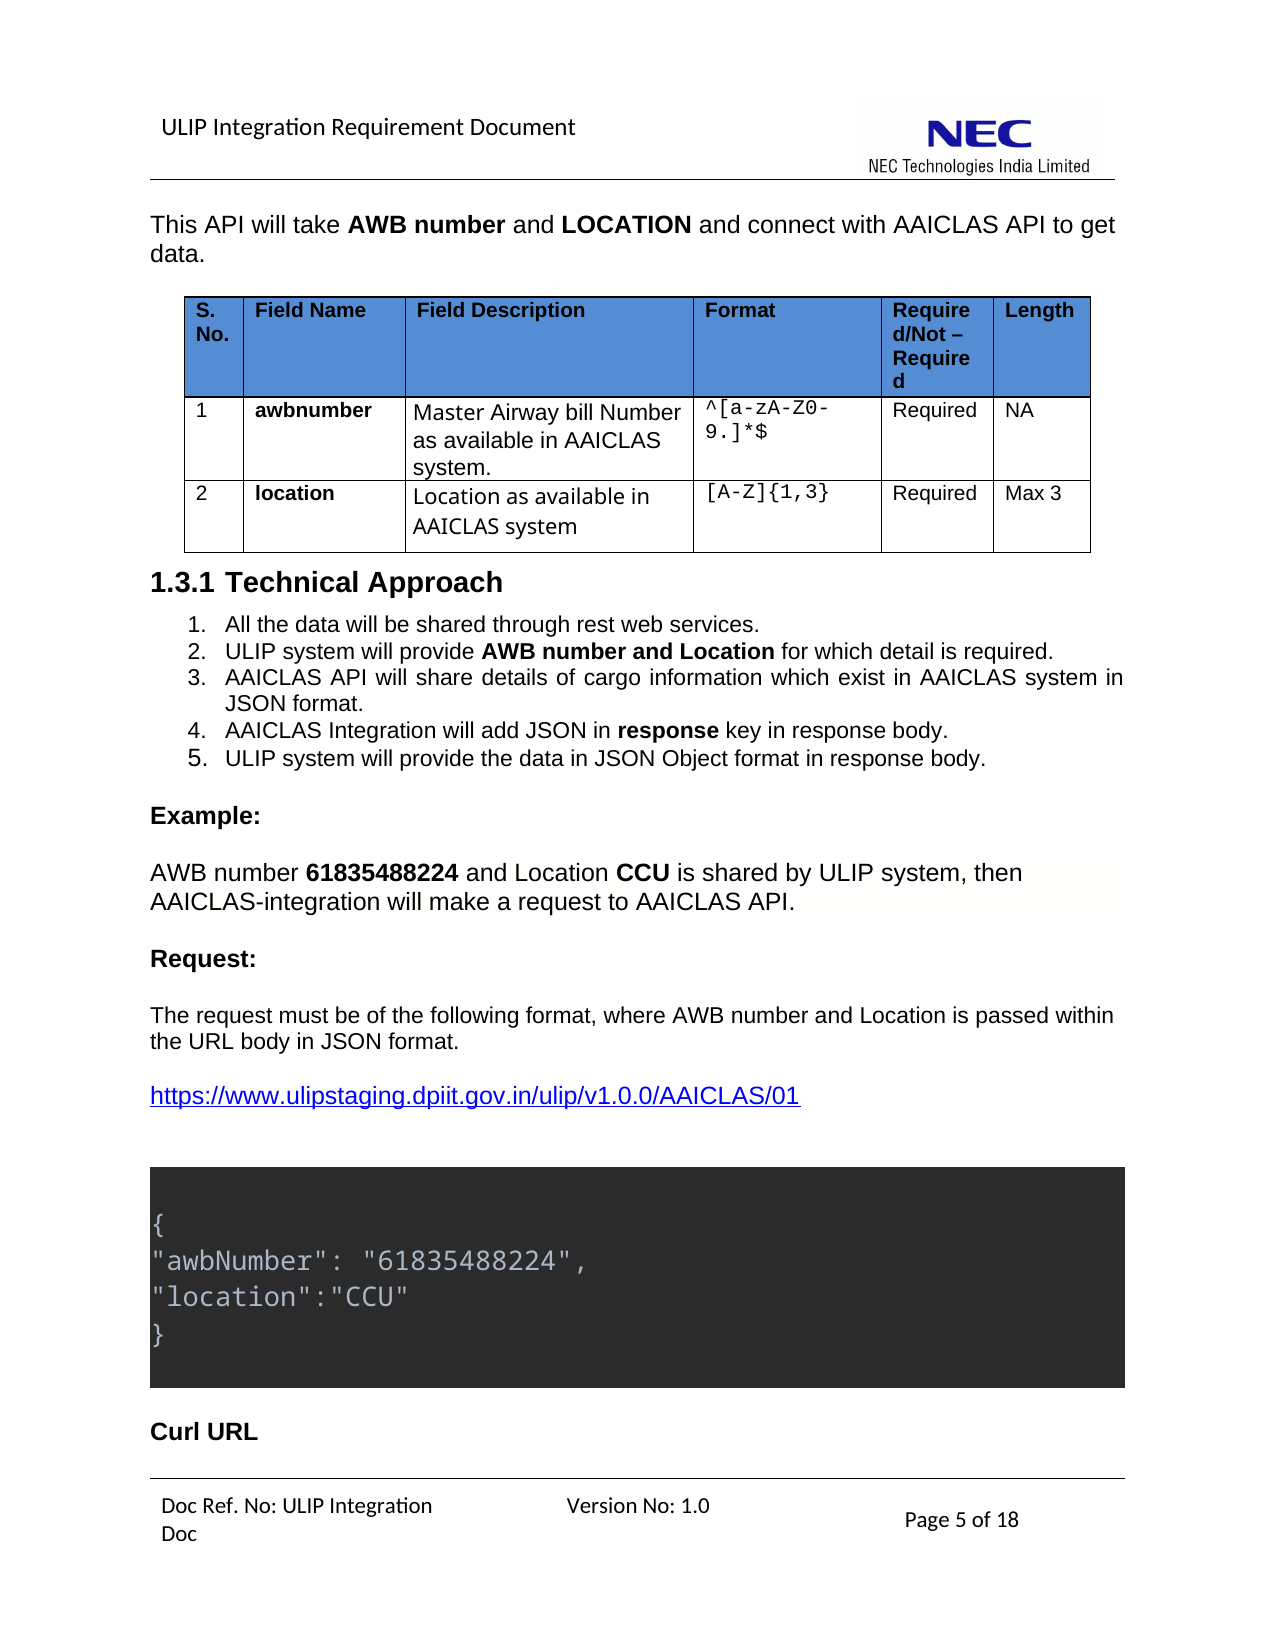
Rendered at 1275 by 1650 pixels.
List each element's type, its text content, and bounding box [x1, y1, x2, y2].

list AAICLAS API will share details of cargo information which exist in AAICLAS system in JSON format. [187, 664, 1125, 717]
list ULIP system will provide the data in JSON Object format in response body. [187, 743, 1125, 772]
text "location":"CCU" [150, 1278, 1125, 1315]
text https://www.ulipstaging.dpiit.gov.in/ulip/v1.0.0/AAICLAS/01 [150, 1081, 1125, 1110]
table_cell Location as available in AAICLAS system [406, 481, 693, 552]
text "awbNumber": "61835488224", [150, 1241, 1125, 1278]
subtitle Technical Approach [150, 565, 1125, 599]
table_cell 1 [185, 398, 243, 480]
table_header Format [694, 298, 881, 396]
table_header Required/Not – Required [882, 298, 993, 396]
list All the data will be shared through rest web services. [187, 611, 1125, 638]
table_header S. No. [185, 298, 243, 396]
table_cell awbnumber [244, 398, 405, 480]
text Curl URL [150, 1417, 1125, 1446]
table_cell NA [994, 398, 1090, 480]
table_header Field Name [244, 298, 405, 396]
table_cell location [244, 481, 405, 552]
table_cell Required [882, 398, 993, 480]
table_cell ^[a-zA-Z0-9.]*$ [694, 398, 881, 480]
table_cell Master Airway bill Number as available in AAICLAS system. [406, 398, 693, 480]
text } [150, 1315, 1125, 1352]
text AWB number 61835488224 and Location CCU is shared by ULIP system, then AAICLAS-integration will make a request to AAICLAS API. [150, 858, 1125, 916]
table_cell Required [882, 481, 993, 552]
text { [150, 1204, 1125, 1241]
text This API will take AWB number and LOCATION and connect with AAICLAS API to get data. [150, 210, 1125, 268]
text Request: [150, 944, 1125, 973]
table_cell 2 [185, 481, 243, 552]
list The request must be of the following format, where AWB number and Location is passed within the URL body in JSON format. [150, 1002, 1125, 1054]
list ULIP system will provide AWB number and Location for which detail is required. [187, 638, 1125, 664]
list AAICLAS Integration will add JSON in response key in response body. [187, 717, 1125, 743]
table_header Field Description [406, 298, 693, 396]
table_cell Max 3 [994, 481, 1090, 552]
table_cell [A-Z]{1,3} [694, 481, 881, 552]
table_header Length [994, 298, 1090, 396]
text Example: [150, 801, 1125, 829]
